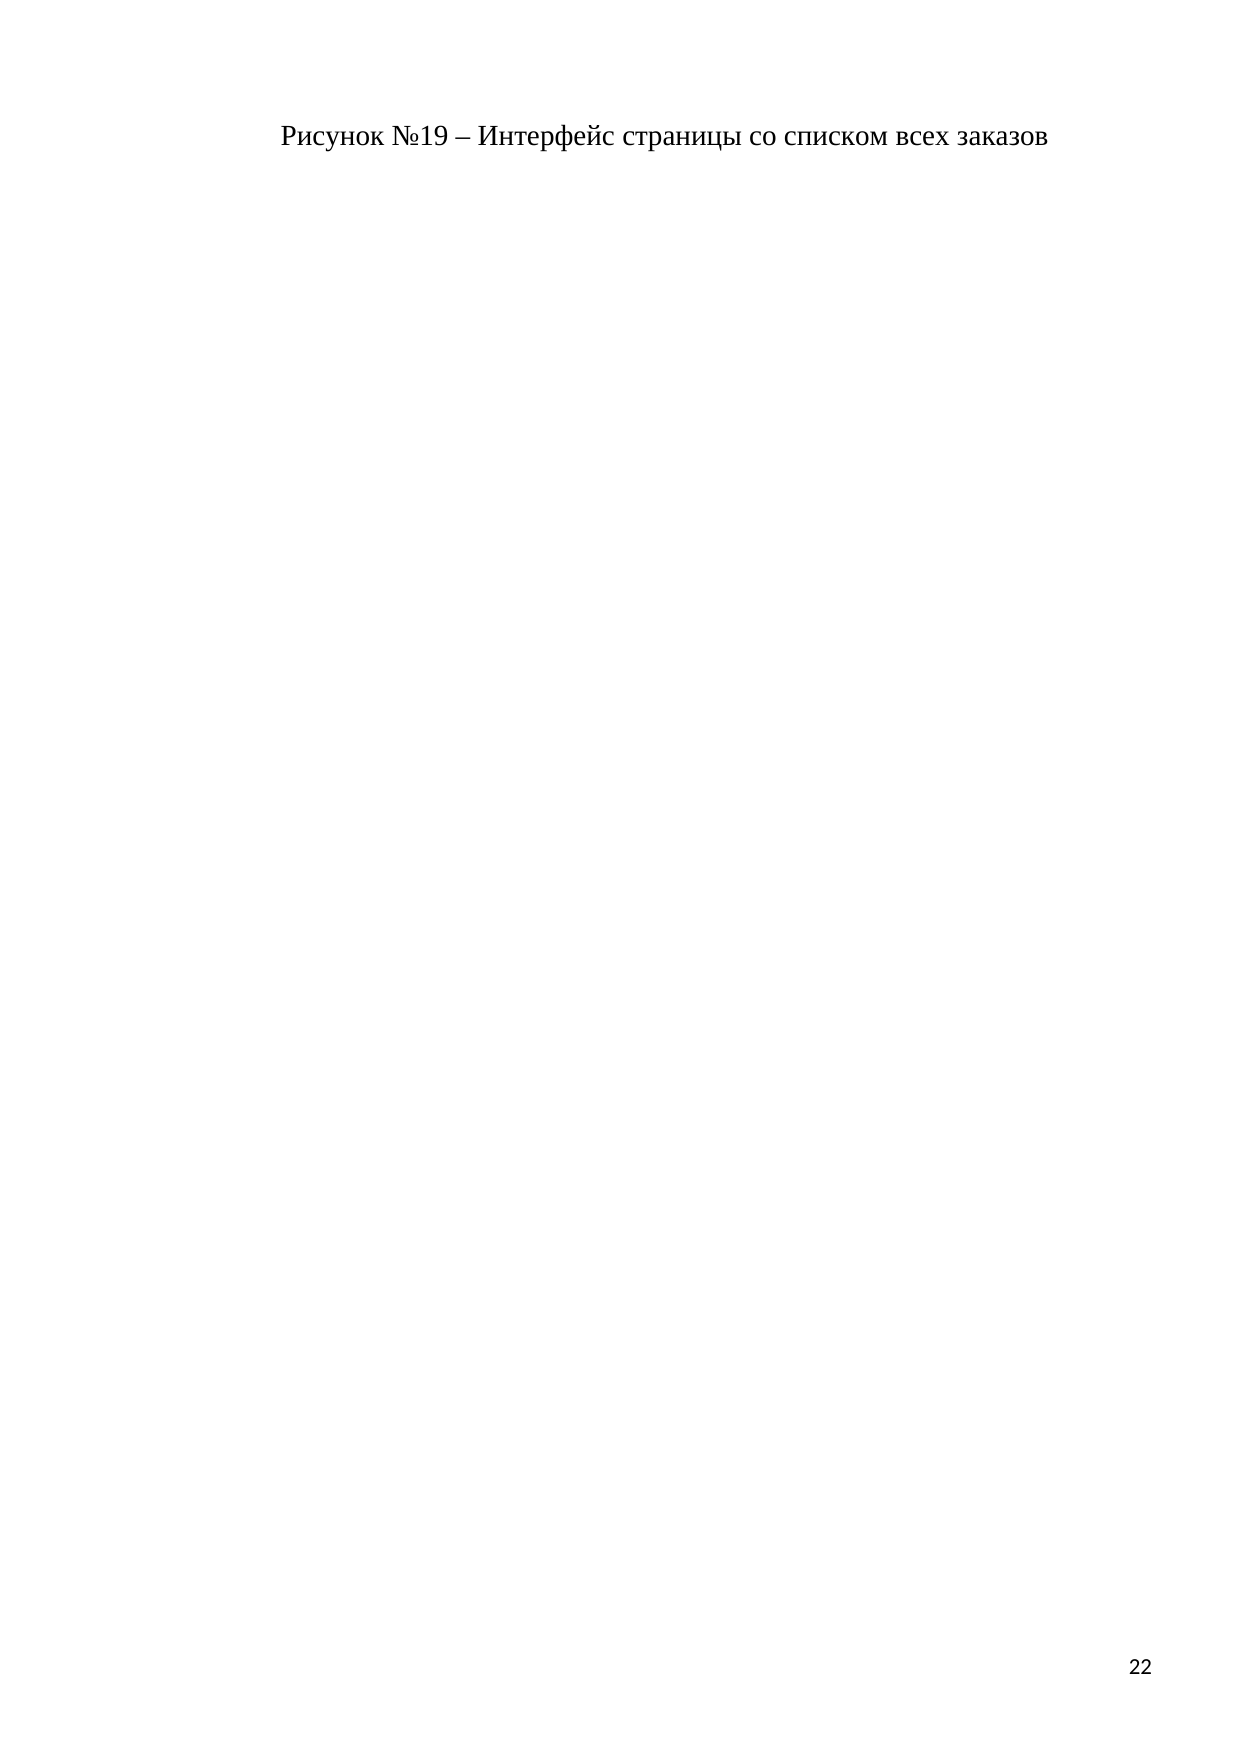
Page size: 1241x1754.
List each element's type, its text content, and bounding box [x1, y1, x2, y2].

text Рисунок №19 – Интерфейс страницы со списком всех заказов [177, 118, 1152, 152]
